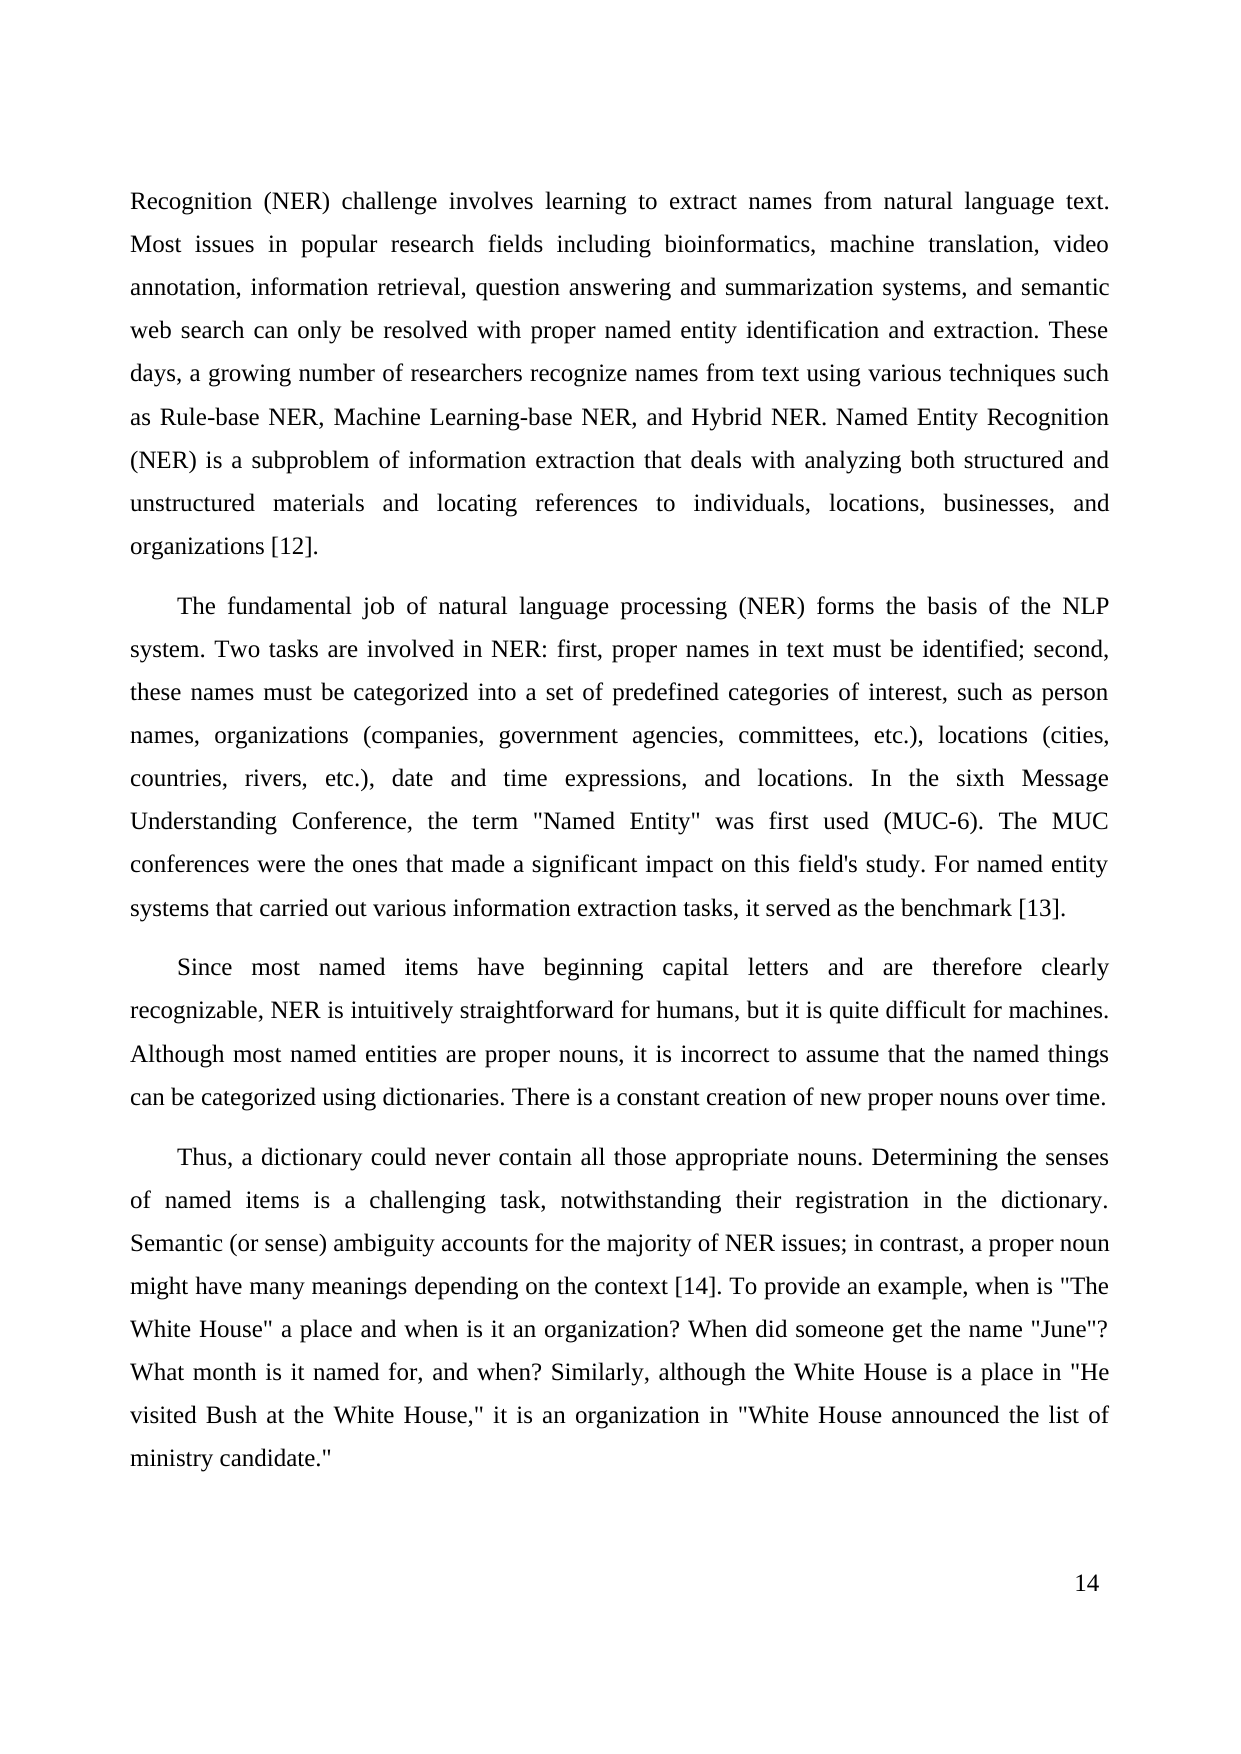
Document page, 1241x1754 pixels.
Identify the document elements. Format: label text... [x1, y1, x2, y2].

text The fundamental job of natural language processing (NER) forms the basis of the NLP system. Two tasks are involved in NER: first, proper names in text must be identified; second, these names must be categorized into a set of predefined categories of interest, such as person names, organizations (companies, government agencies, committees, etc.), locations (cities, countries, rivers, etc.), date and time expressions, and locations. In the sixth Message Understanding Conference, the term "Named Entity" was first used (MUC-6). The MUC conferences were the ones that made a significant impact on this field's study. For named entity systems that carried out various information extraction tasks, it served as the benchmark [13]. [130, 591, 1110, 921]
text Thus, a dictionary could never contain all those appropriate nouns. Determining the senses of named items is a challenging task, notwithstanding their registration in the dictionary. Semantic (or sense) ambiguity accounts for the majority of NER issues; in contrast, a proper noun might have many meanings depending on the context [14]. To provide an example, when is "The White House" a place and when is it an organization? When did someone get the name "June"? What month is it named for, and when? Similarly, although the White House is a place in "He visited Bush at the White House," it is an organization in "White House announced the list of ministry candidate." [130, 1142, 1110, 1472]
text Since most named items have beginning capital letters and are therefore clearly recognizable, NER is intuitively straightforward for humans, but it is quite difficult for machines. Although most named entities are proper nouns, it is incorrect to assume that the named things can be categorized using dictionaries. There is a constant creation of new proper nouns over time. [130, 952, 1110, 1111]
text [130, 186, 1110, 560]
